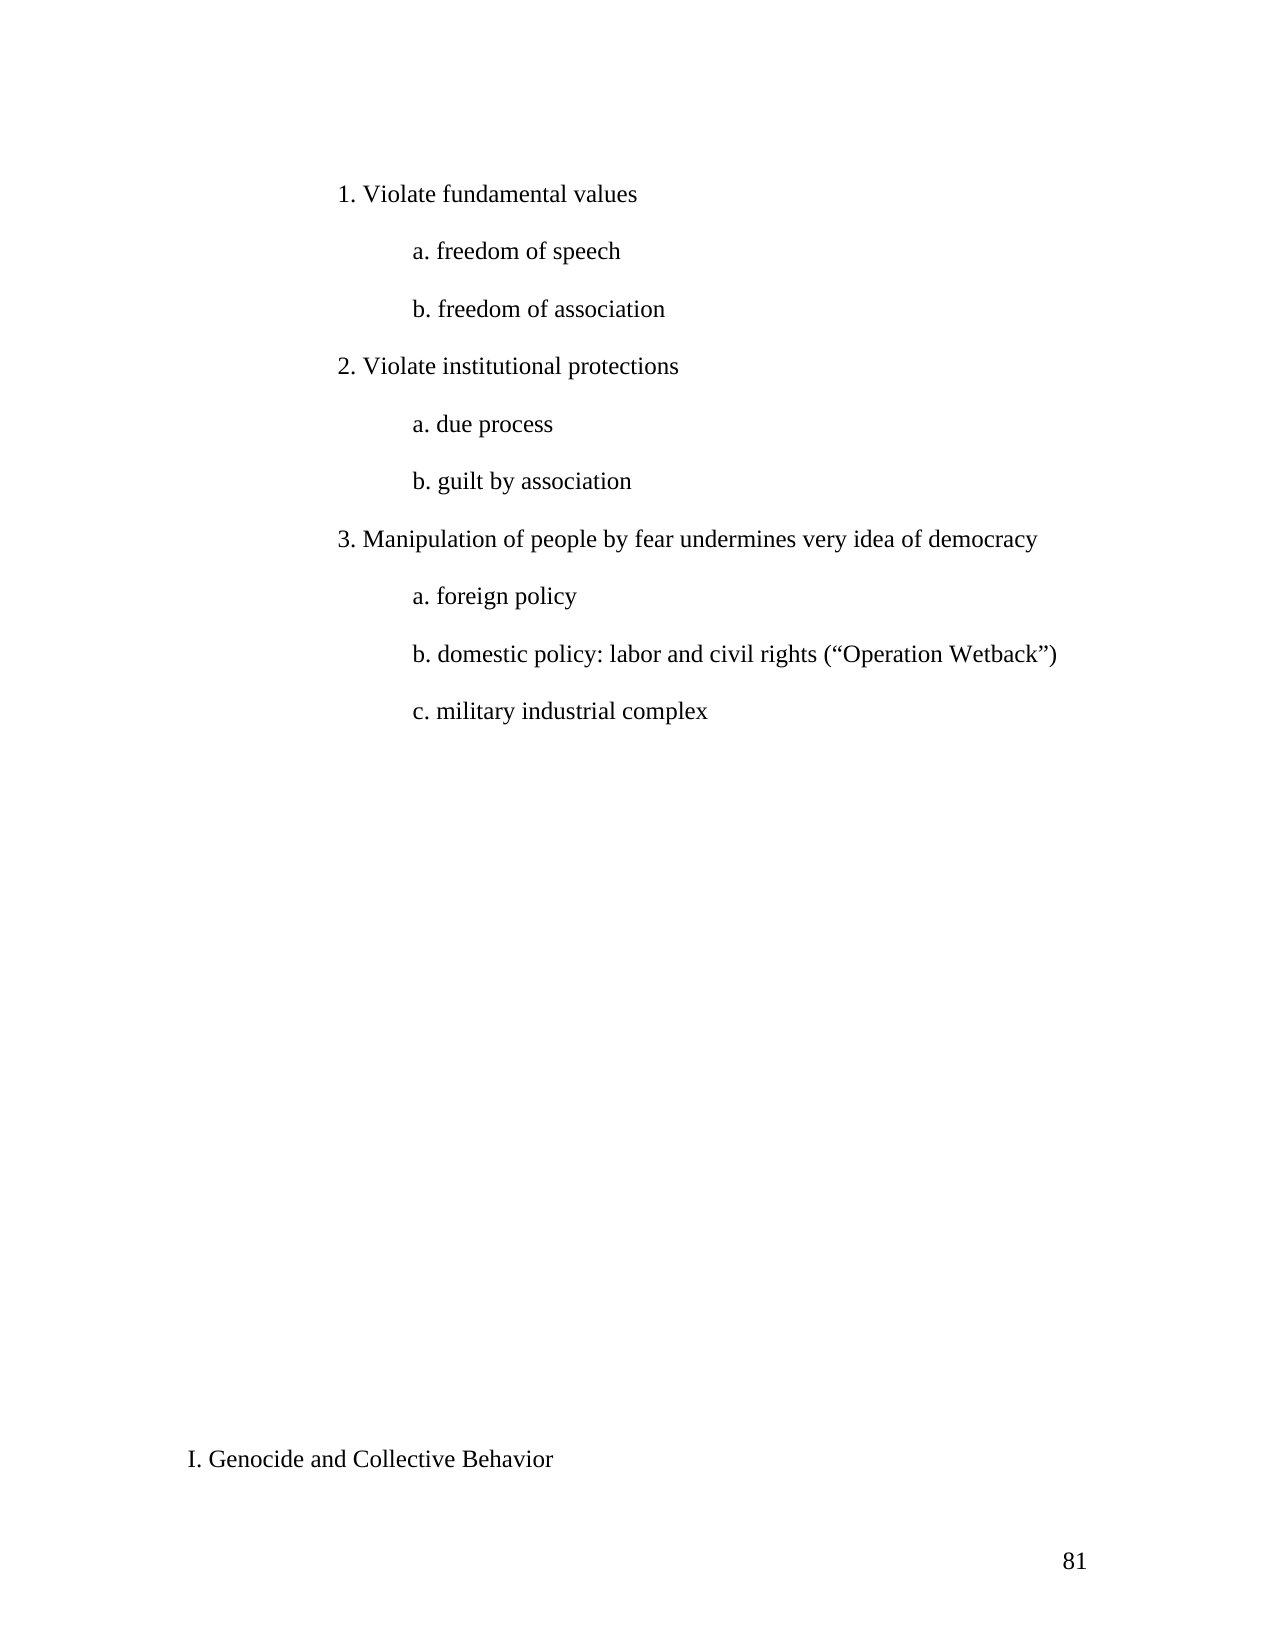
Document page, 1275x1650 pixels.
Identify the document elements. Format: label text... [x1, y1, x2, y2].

text I. Genocide and Collective Behavior [187, 1444, 1087, 1472]
text b. domestic policy: labor and civil rights (“Operation Wetback”) [262, 639, 1087, 667]
text 1. Violate fundamental values [262, 179, 1087, 207]
text 3. Manipulation of people by fear undermines very idea of democracy [262, 524, 1087, 552]
text b. guilt by association [262, 466, 1087, 495]
text a. freedom of speech [262, 236, 1087, 265]
text a. due process [262, 409, 1087, 437]
text b. freedom of association [262, 294, 1087, 322]
text a. foreign policy [262, 581, 1087, 610]
text 2. Violate institutional protections [262, 351, 1087, 380]
text c. military industrial complex [262, 696, 1087, 725]
